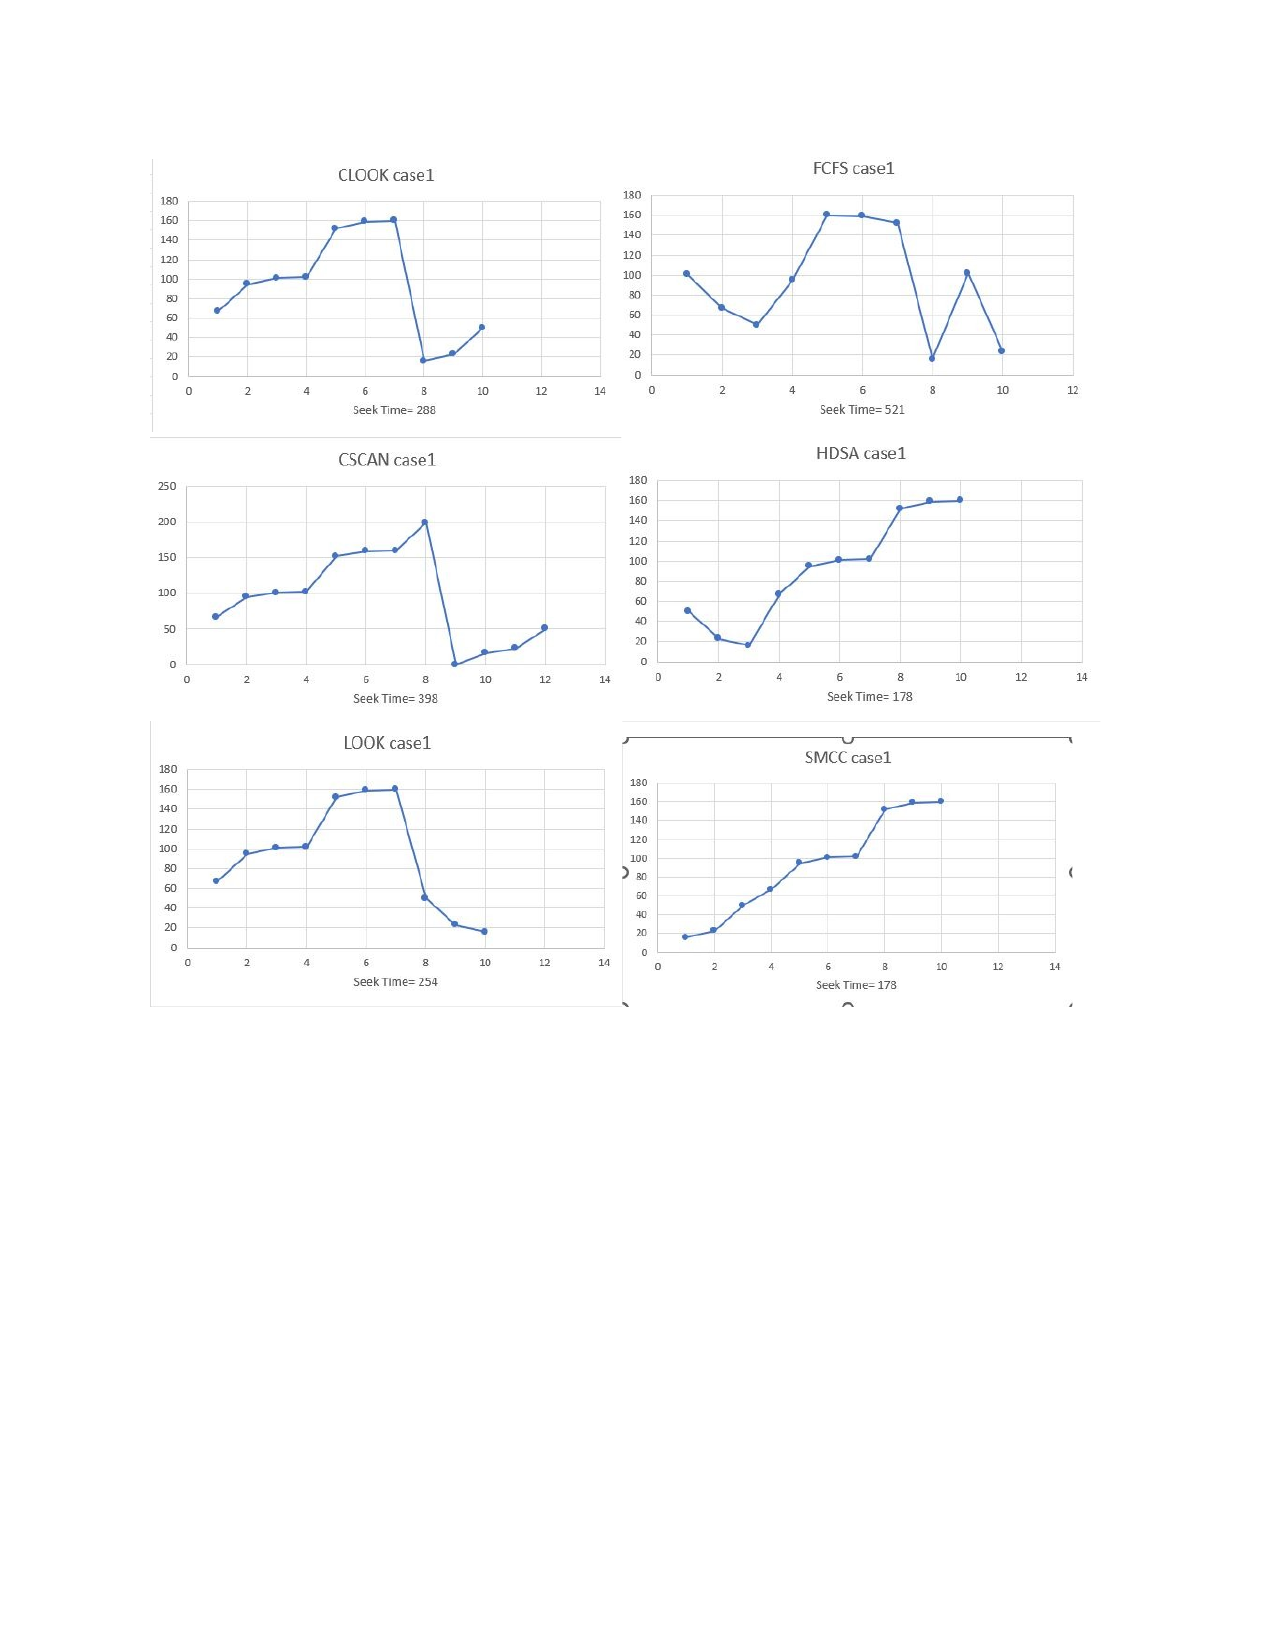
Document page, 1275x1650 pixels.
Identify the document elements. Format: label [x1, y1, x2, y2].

picture [150, 150, 1101, 1007]
